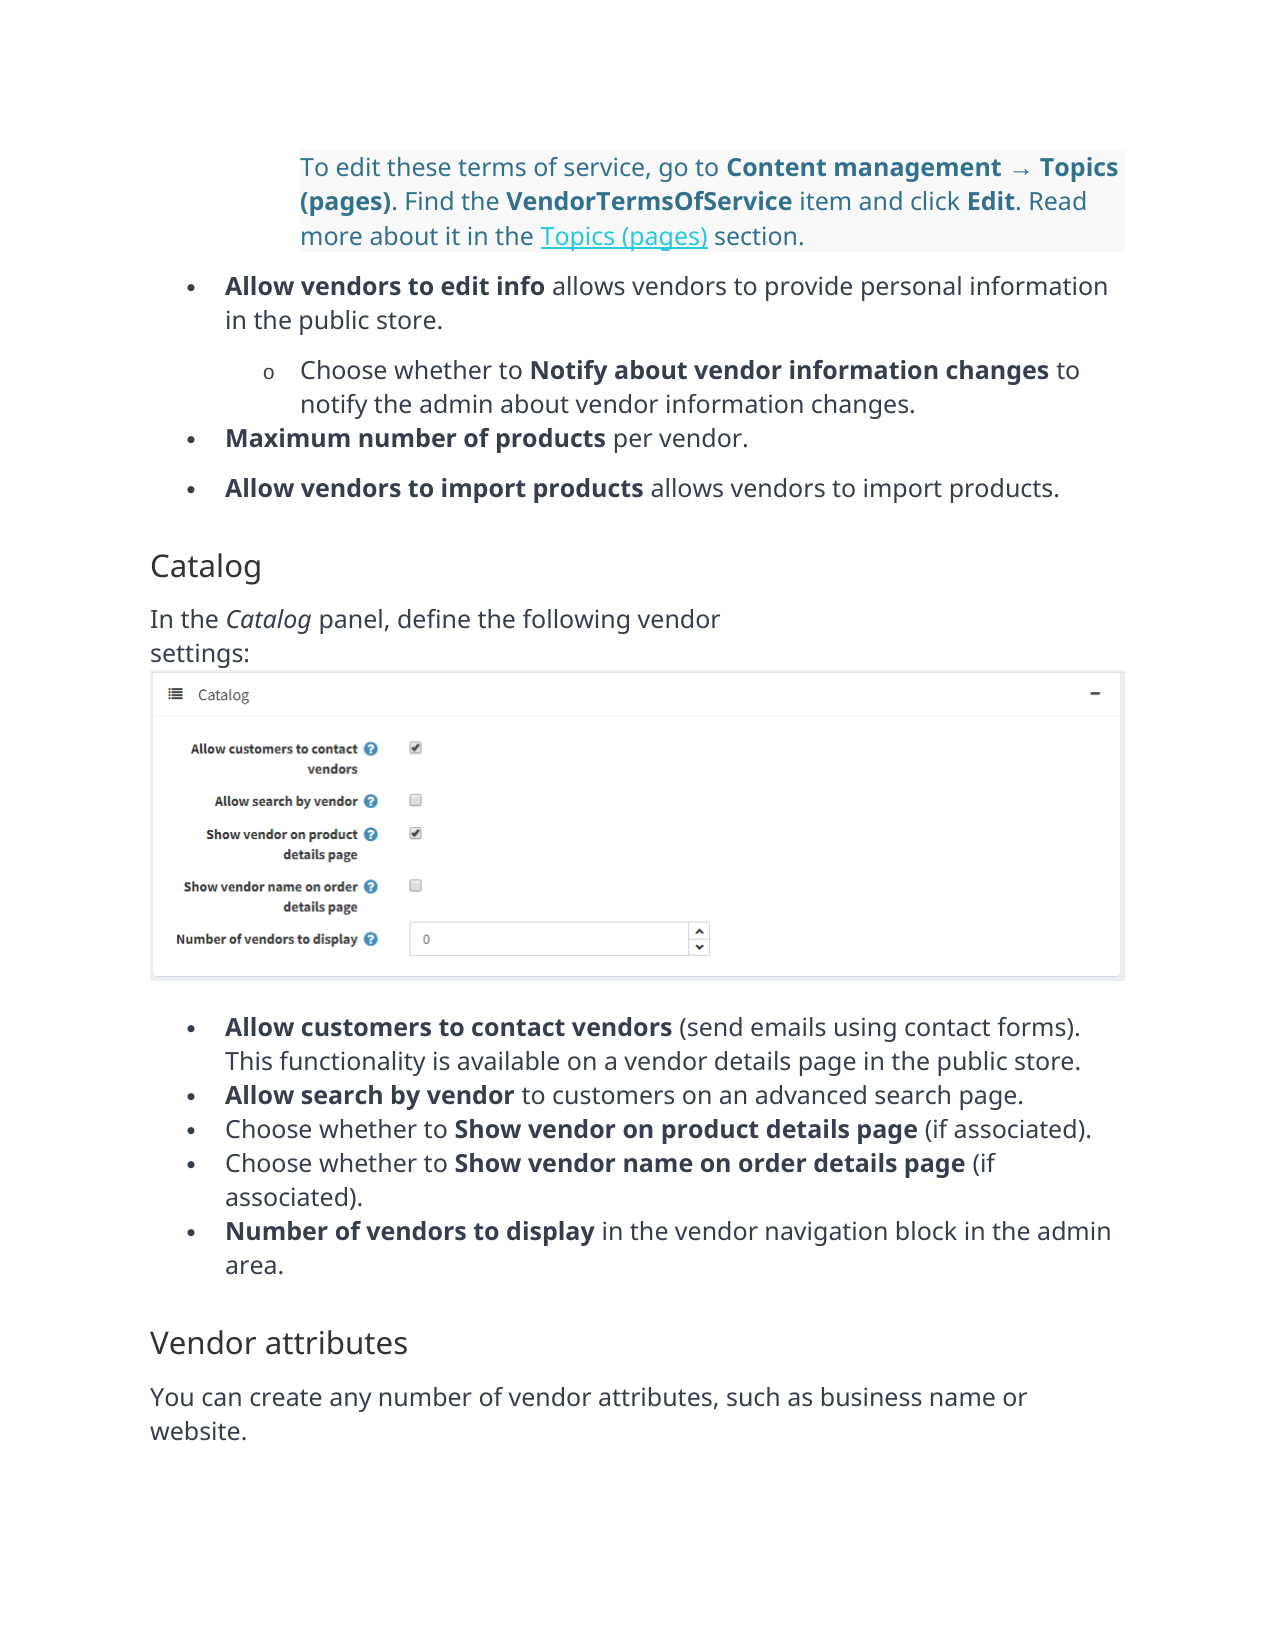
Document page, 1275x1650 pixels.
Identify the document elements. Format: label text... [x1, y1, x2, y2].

list Allow search by vendor to customers on an advanced search page. [187, 1078, 1125, 1112]
text Vendor attributes [150, 1321, 1125, 1364]
text You can create any number of vendor attributes, such as business name or website. [150, 1379, 1125, 1447]
list Allow vendors to import products allows vendors to import products. [187, 470, 1125, 504]
list Allow vendors to edit info allows vendors to provide personal information in the public store. [187, 269, 1125, 337]
text In the Catalog panel, define the following vendor settings: [150, 602, 1125, 670]
list Choose whether to Show vendor on product details page (if associated). [187, 1112, 1125, 1146]
list Choose whether to Show vendor name on order details page (if associated). [187, 1146, 1125, 1214]
text Catalog [150, 543, 1125, 586]
list Allow customers to contact vendors (send emails using contact forms). This functionality is available on a vendor details page in the public store. [187, 1009, 1125, 1078]
list Number of vendors to display in the vendor navigation block in the admin area. [187, 1214, 1125, 1282]
text To edit these terms of service, go to Content management → Topics (pages). Find the VendorTermsOfService item and click Edit. Read more about it in the Topics (pages) section. [300, 150, 1125, 252]
list Choose whether to Notify about vendor information changes to notify the admin about vendor information changes. [262, 353, 1125, 421]
list Maximum number of products per vendor. [187, 421, 1125, 455]
picture [150, 670, 1125, 981]
